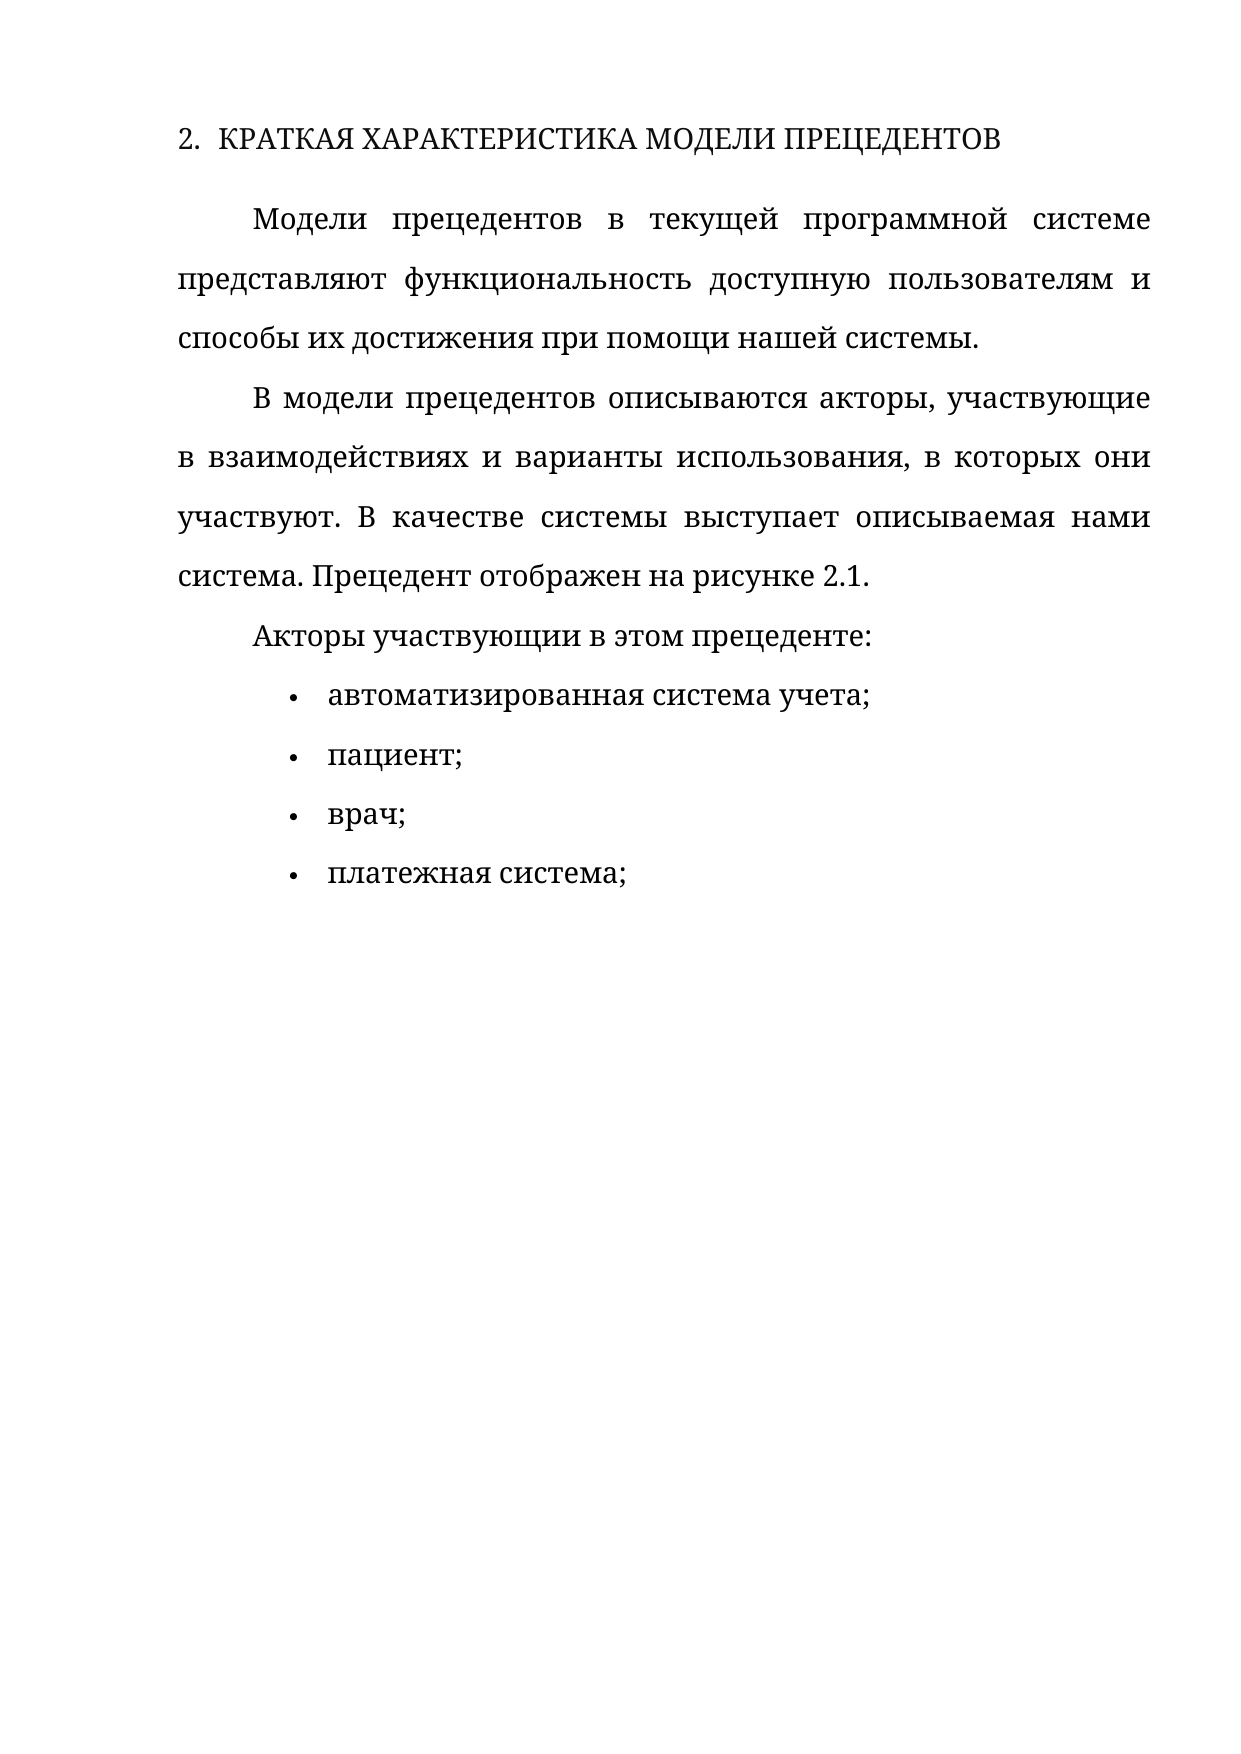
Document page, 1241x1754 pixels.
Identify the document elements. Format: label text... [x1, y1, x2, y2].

text Акторы участвующии в этом прецеденте: [177, 615, 1152, 654]
list врач; [290, 793, 1152, 833]
list пациент; [290, 734, 1152, 773]
list платежная система; [290, 853, 1152, 892]
text В модели прецедентов описываются акторы, участвующие в взаимодействиях и варианты использования, в которых они участвуют. В качестве системы выступает описываемая нами система. Прецедент отображен на рисунке 2.1. [177, 377, 1152, 595]
list автоматизированная система учета; [290, 674, 1152, 714]
text Модели прецедентов в текущей программной системе представляют функциональность доступную пользователям и способы их достижения при помощи нашей системы. [177, 198, 1152, 357]
list КРАТКАЯ ХАРАКТЕРИСТИКА МОДЕЛИ ПРЕЦЕДЕНТОВ [177, 118, 1152, 158]
